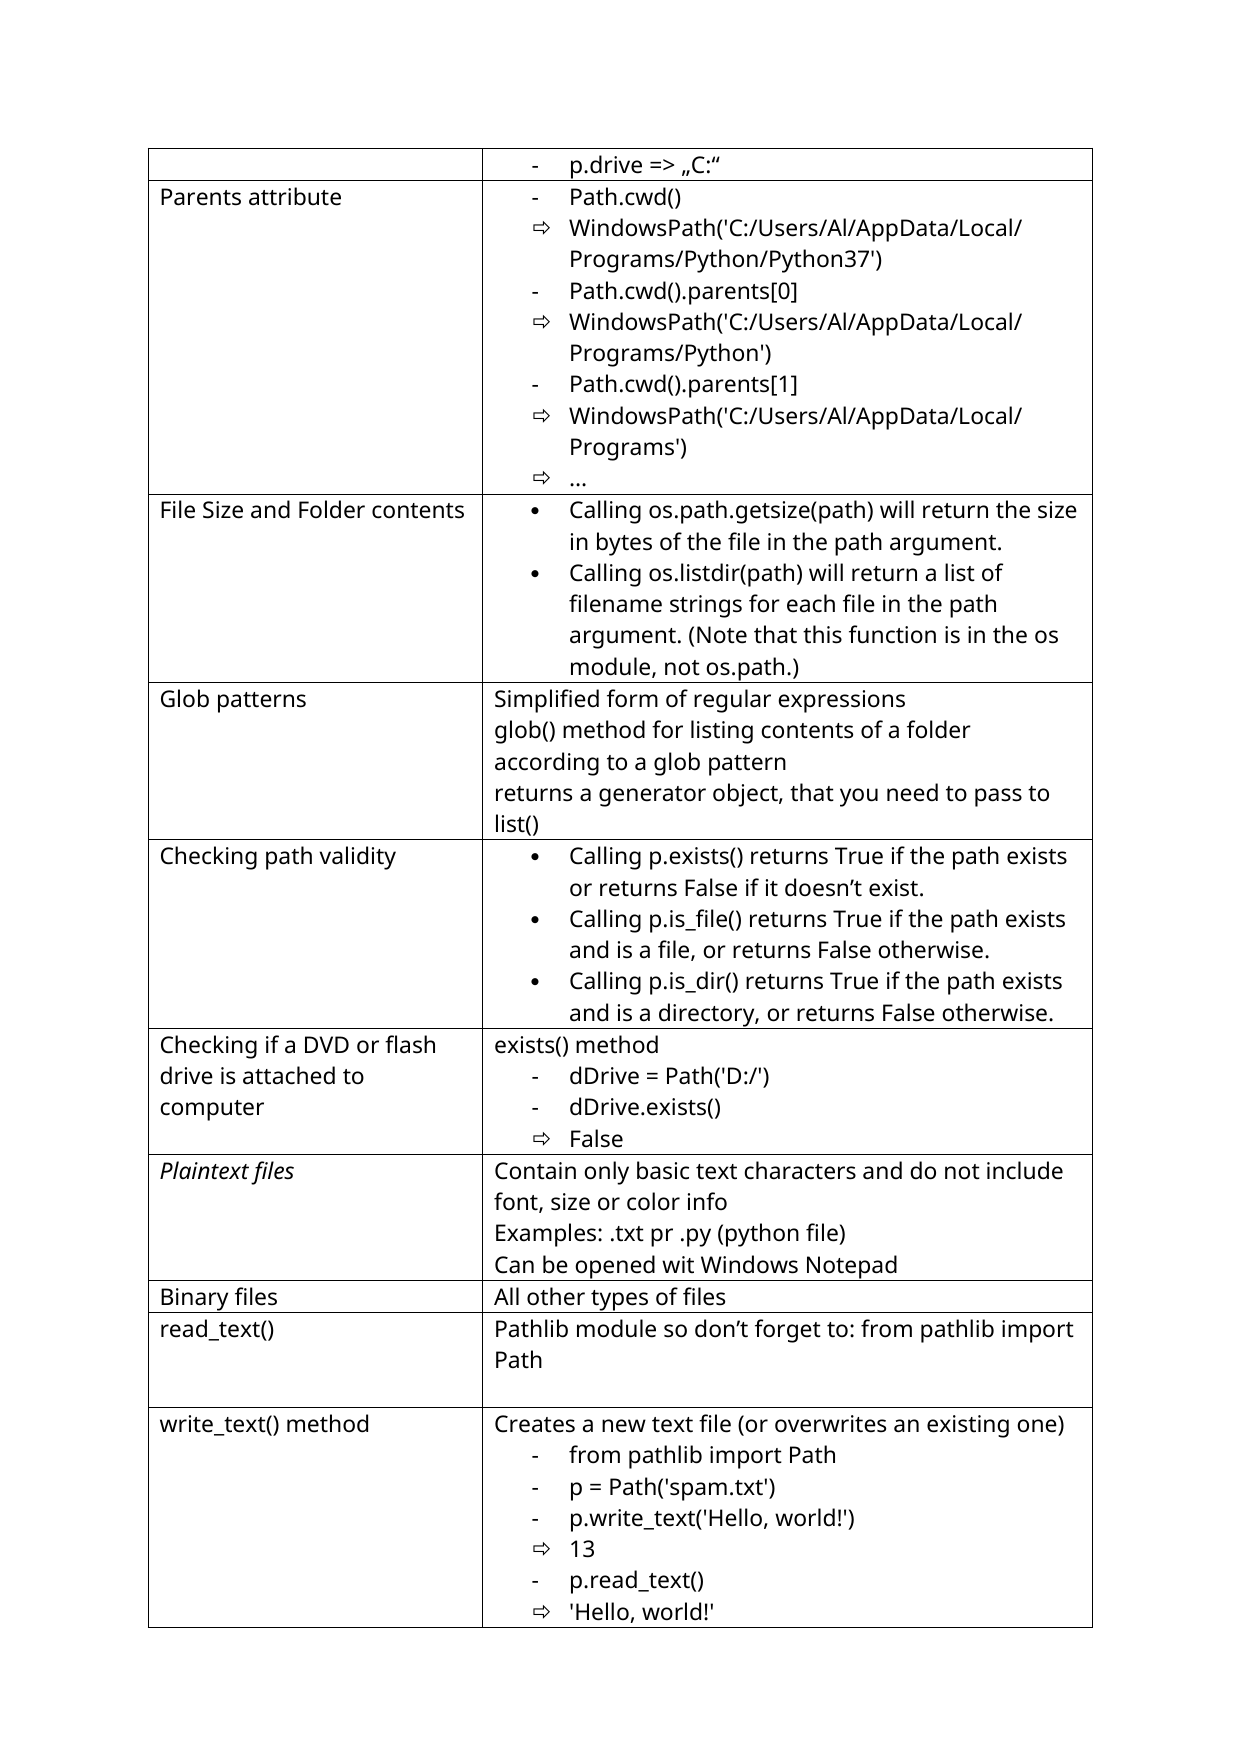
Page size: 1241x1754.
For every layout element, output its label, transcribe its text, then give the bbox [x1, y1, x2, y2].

table_cell exists() method dDrive = Path('D:/') dDrive.exists() False [483, 1029, 1092, 1154]
table_cell Contain only basic text characters and do not include font, size or color info Examples: .txt pr .py (python file) Can be opened wit Windows Notepad [483, 1155, 1092, 1280]
table_cell Parents attribute [149, 181, 482, 493]
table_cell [149, 149, 482, 180]
table_cell File Size and Folder contents [149, 495, 482, 682]
table_cell Plaintext files [149, 1155, 482, 1280]
table_cell read_text() [149, 1313, 482, 1407]
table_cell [483, 1408, 1092, 1627]
table_cell write_text() method [149, 1408, 482, 1627]
table_cell Binary files [149, 1281, 482, 1312]
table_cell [483, 149, 1092, 180]
table_cell Checking path validity [149, 840, 482, 1028]
table_cell All other types of files [483, 1281, 1092, 1312]
table_cell Path.cwd() WindowsPath('C:/Users/Al/AppData/Local/Programs/Python/Python37') Path.cwd().parents[0] WindowsPath('C:/Users/Al/AppData/Local/Programs/Python') Path.cwd().parents[1] WindowsPath('C:/Users/Al/AppData/Local/Programs') … [483, 181, 1092, 493]
table_cell Checking if a DVD or flash drive is attached to computer [149, 1029, 482, 1154]
table_cell Calling p.exists() returns True if the path exists or returns False if it doesn’t exist. Calling p.is_file() returns True if the path exists and is a file, or returns False otherwise. Calling p.is_dir() returns True if the path exists and is a directory, or returns False otherwise. [483, 840, 1092, 1028]
table_cell Simplified form of regular expressions glob() method for listing contents of a folder according to a glob pattern returns a generator object, that you need to pass to list() [483, 683, 1092, 839]
table_cell Pathlib module so don’t forget to: from pathlib import Path [483, 1313, 1092, 1407]
table_cell Glob patterns [149, 683, 482, 839]
table_cell Calling os.path.getsize(path) will return the size in bytes of the file in the path argument. Calling os.listdir(path) will return a list of filename strings for each file in the path argument. (Note that this function is in the os module, not os.path.) [483, 495, 1092, 682]
